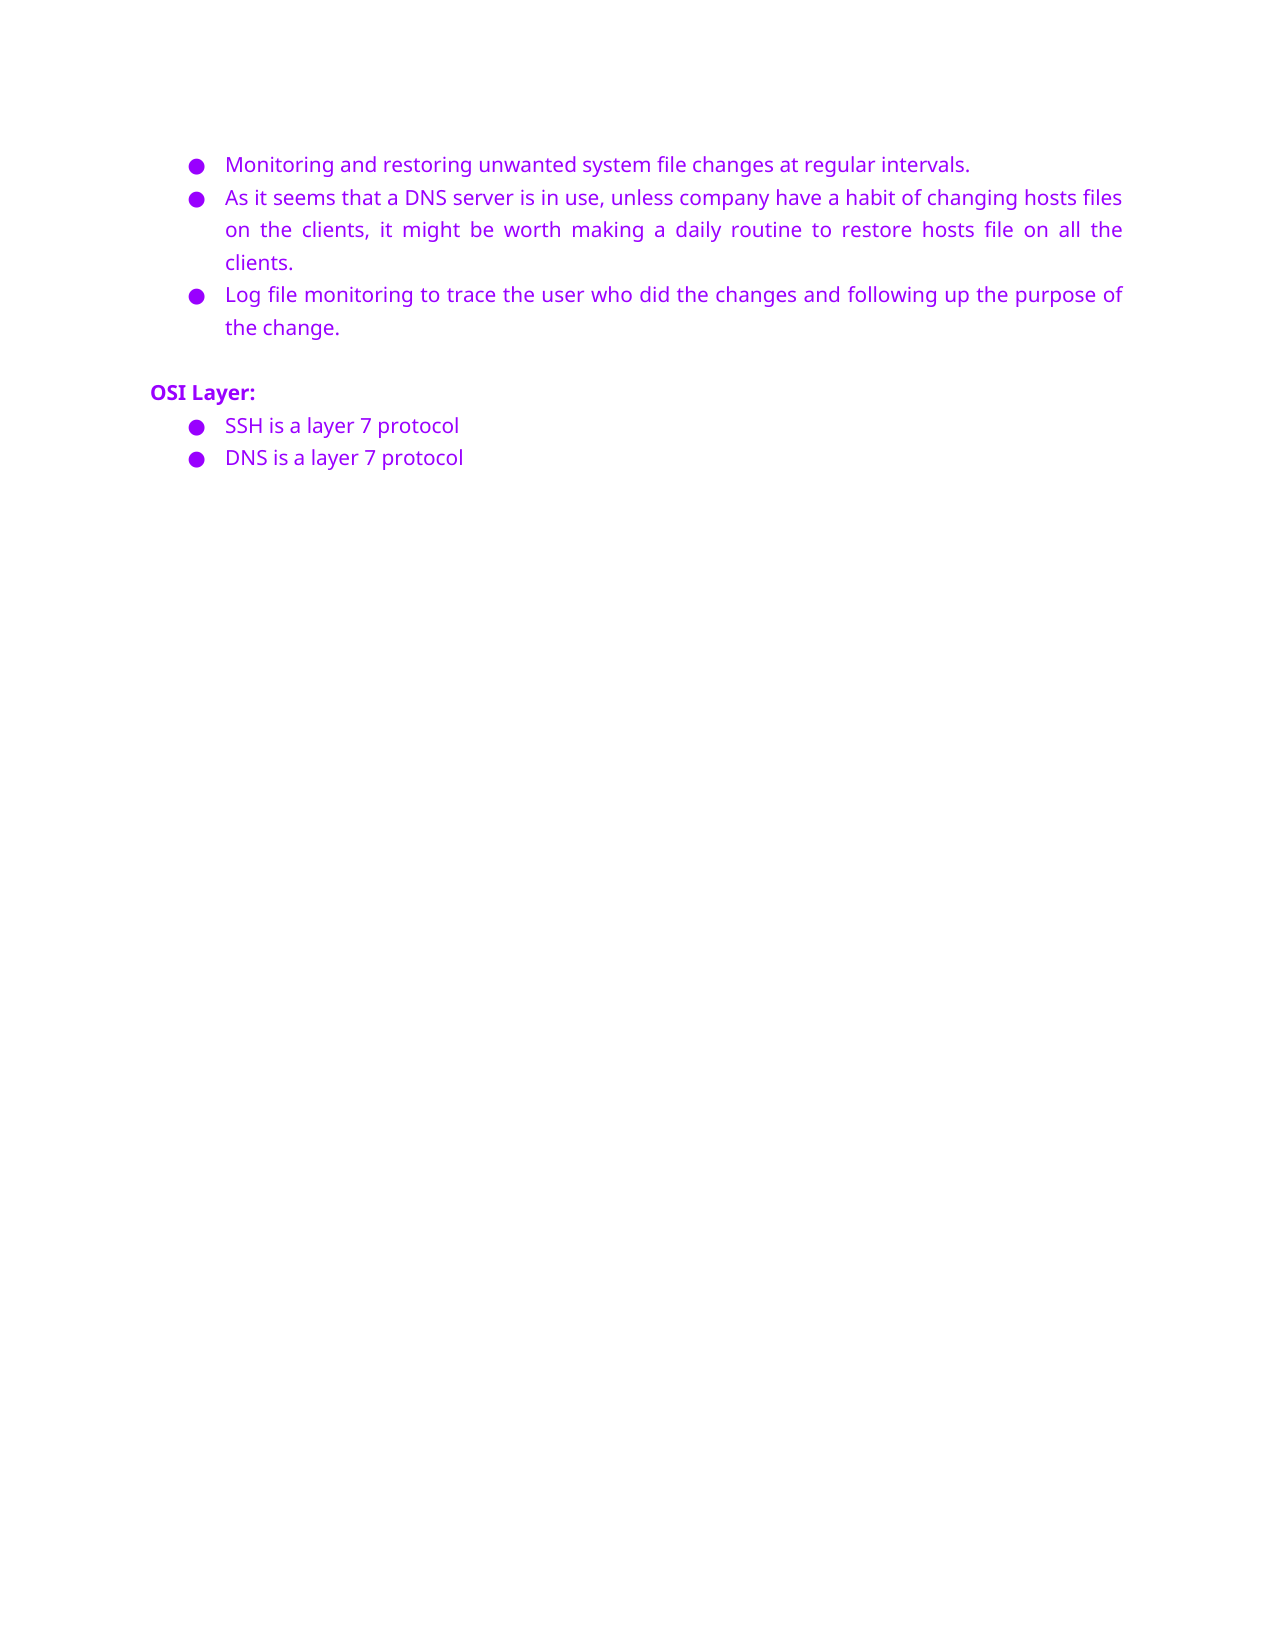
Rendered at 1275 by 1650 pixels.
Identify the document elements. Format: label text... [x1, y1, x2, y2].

list DNS is a layer 7 protocol [187, 443, 1125, 472]
list As it seems that a DNS server is in use, unless company have a habit of changing hosts files on the clients, it might be worth making a daily routine to restore hosts file on all the clients. [187, 183, 1125, 276]
list SSH is a layer 7 protocol [187, 411, 1125, 439]
text OSI Layer: [150, 378, 1125, 407]
list Monitoring and restoring unwanted system file changes at regular intervals. [187, 150, 1125, 178]
list Log file monitoring to trace the user who did the changes and following up the purpose of the change. [187, 280, 1125, 341]
